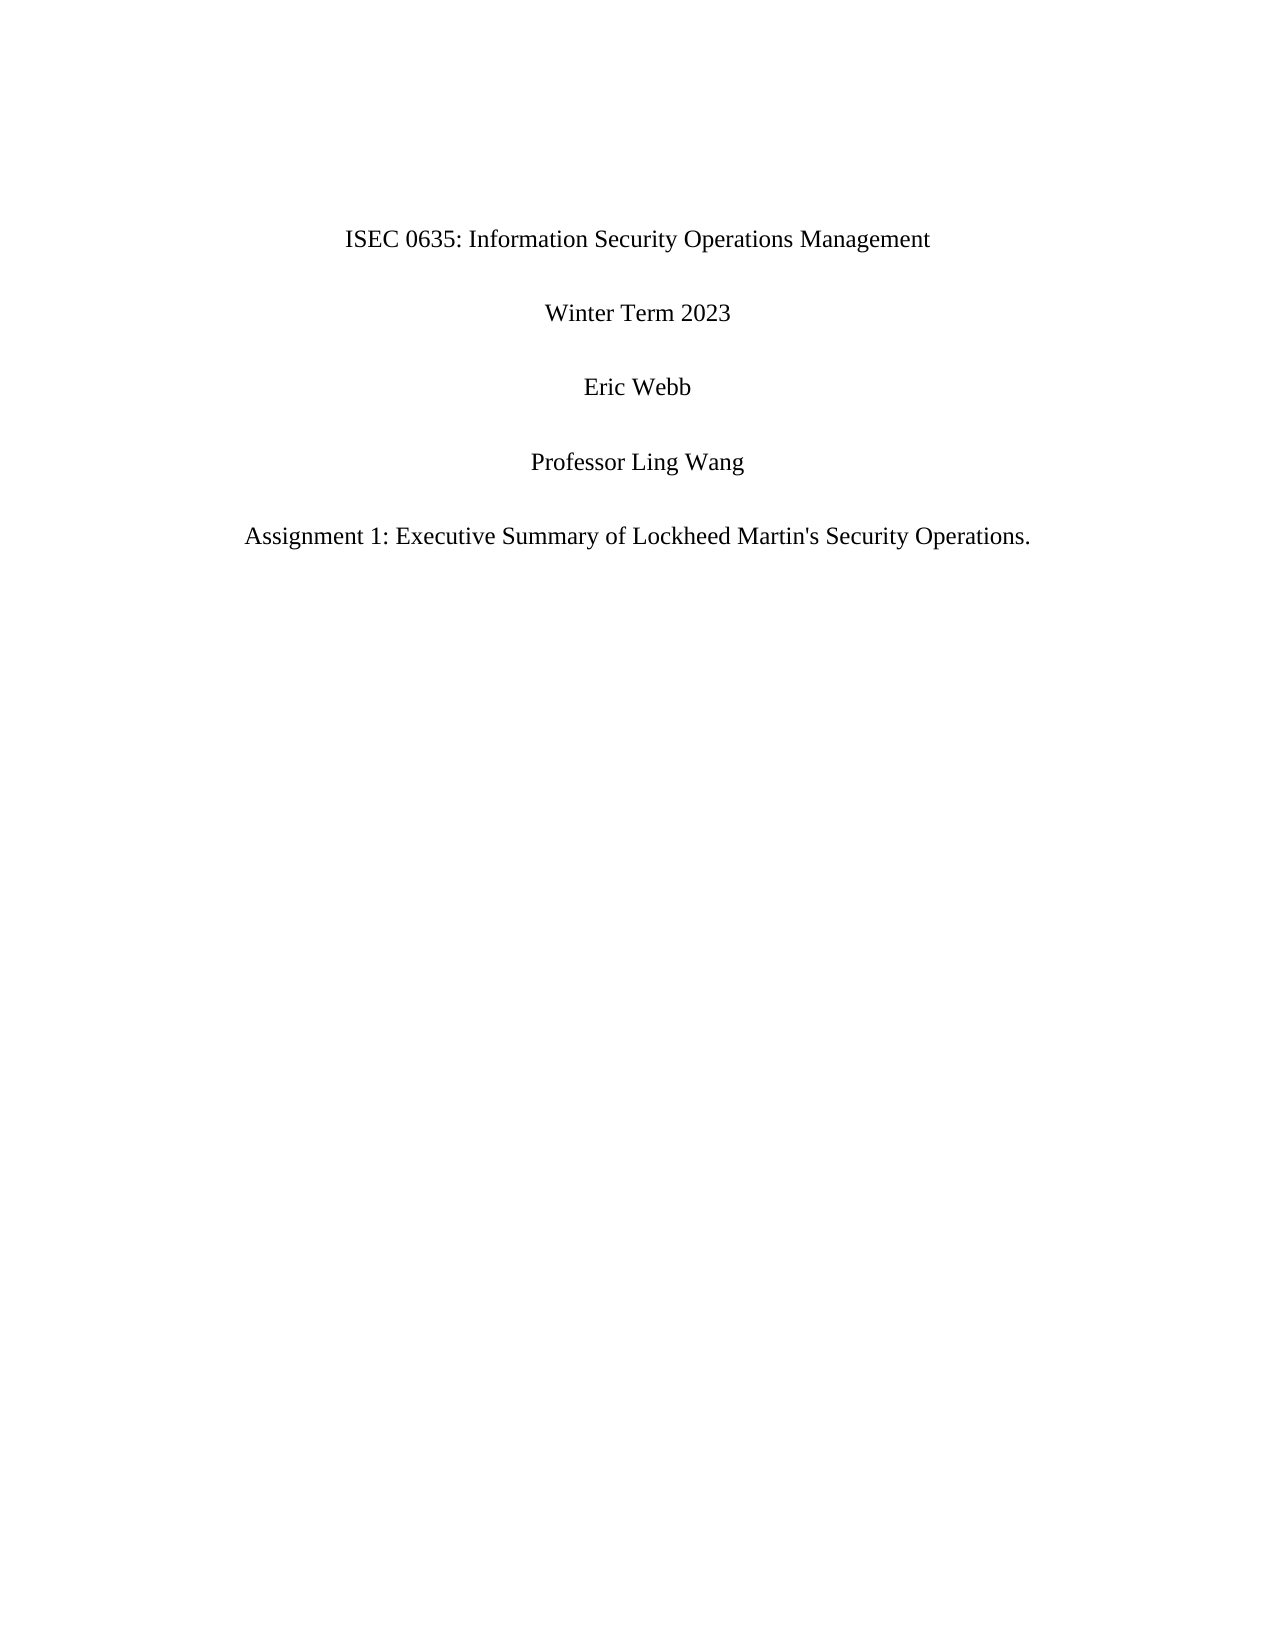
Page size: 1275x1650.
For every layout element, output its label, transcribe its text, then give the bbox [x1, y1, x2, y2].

text ISEC 0635: Information Security Operations Management [150, 224, 1125, 253]
text Eric Webb [150, 372, 1125, 401]
text Winter Term 2023 [150, 298, 1125, 327]
text Professor Ling Wang [150, 447, 1125, 475]
text Assignment 1: Executive Summary of Lockheed Martin's Security Operations. [150, 521, 1125, 549]
